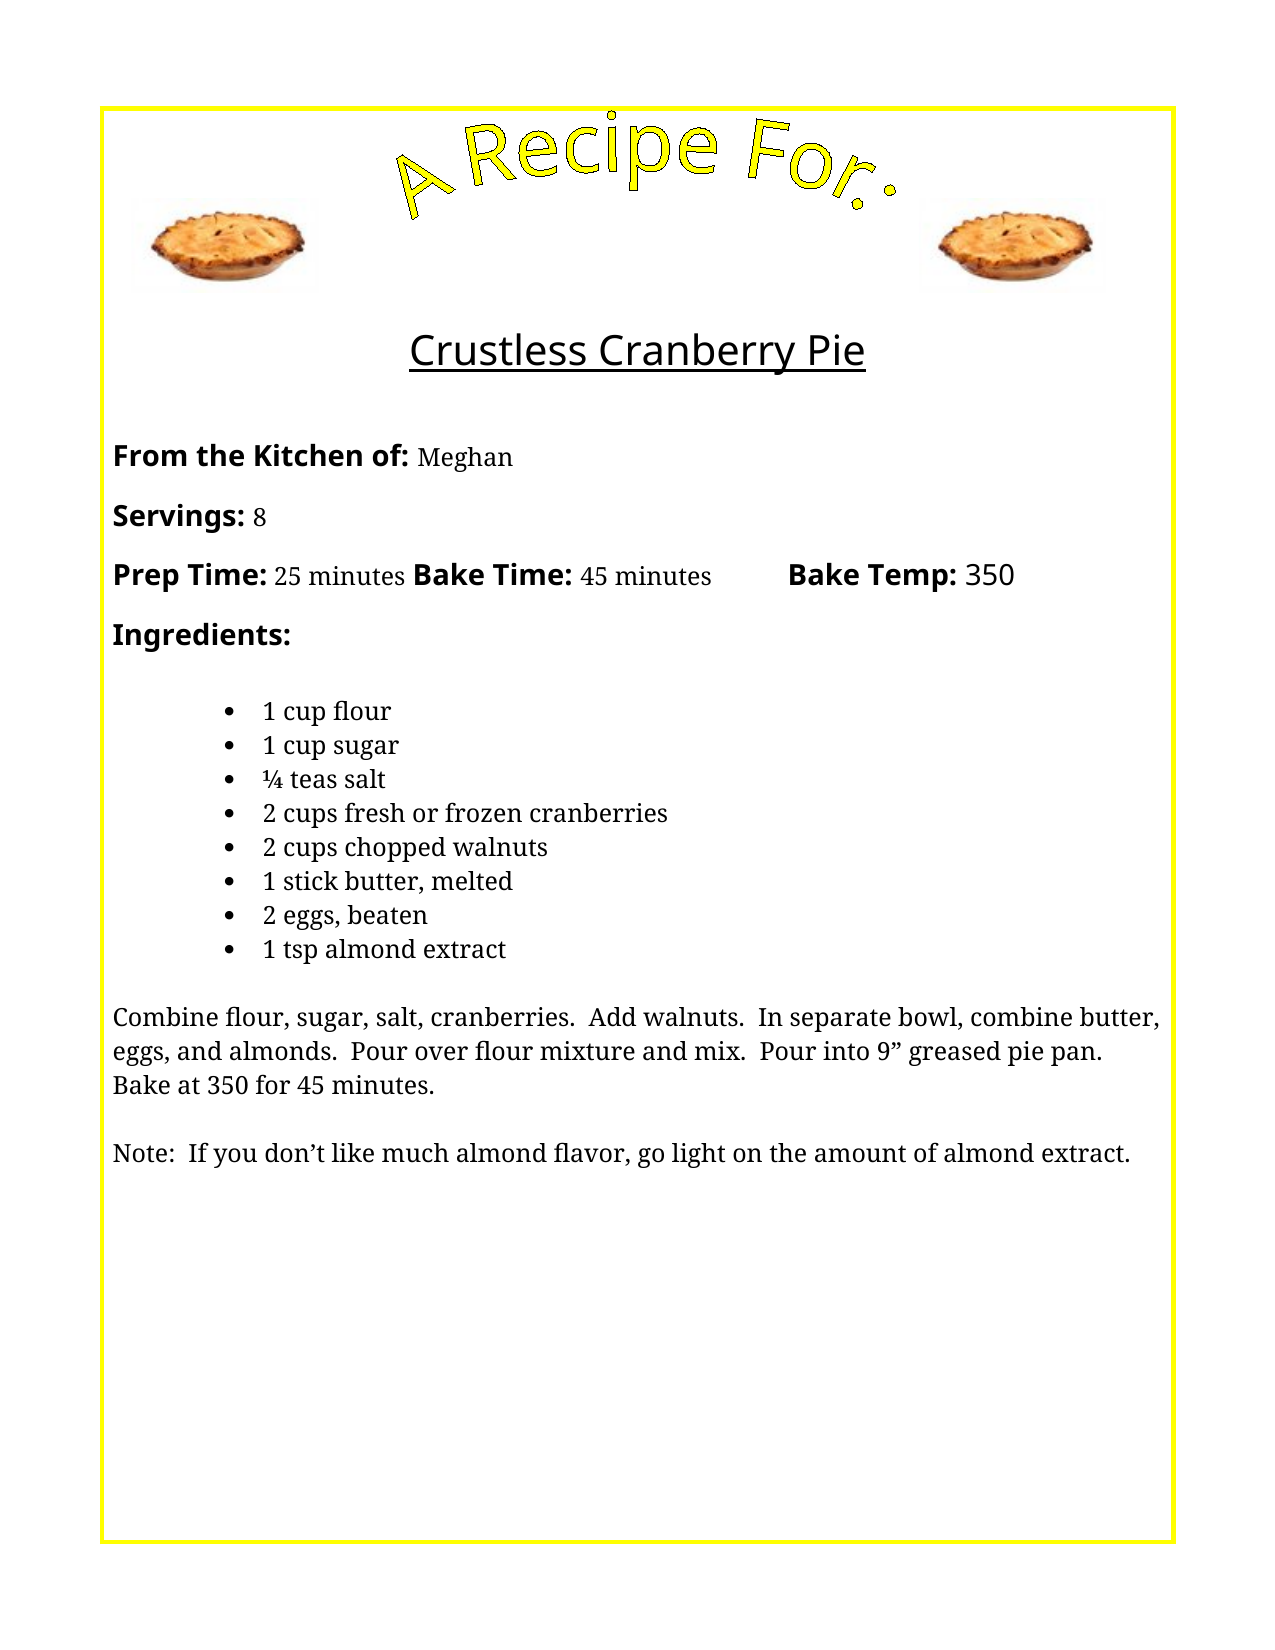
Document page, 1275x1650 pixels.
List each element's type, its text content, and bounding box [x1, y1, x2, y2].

list 1 stick butter, melted [225, 864, 1162, 898]
picture [918, 198, 1107, 293]
list ¼ teas salt [225, 761, 1162, 796]
list 2 eggs, beaten [225, 898, 1162, 932]
text Prep Time: 25 minutes Bake Time: 45 minutes Bake Temp: 350 [112, 554, 1162, 594]
text From the Kitchen of: Meghan [112, 436, 1162, 475]
text Servings: 8 [112, 495, 1162, 535]
list 2 cups fresh or frozen cranberries [225, 796, 1162, 829]
text Combine flour, sugar, salt, cranberries. Add walnuts. In separate bowl, combine butter, eggs, and almonds. Pour over flour mixture and mix. Pour into 9” greased pie pan. Bake at 350 for 45 minutes. [112, 1000, 1162, 1102]
subtitle Crustless Cranberry Pie [112, 321, 1162, 378]
picture [131, 198, 319, 293]
text Ingredients: [112, 614, 1162, 654]
list 1 cup sugar [225, 727, 1162, 761]
text Note: If you don’t like much almond flavor, go light on the amount of almond extract. [112, 1136, 1162, 1170]
list 2 cups chopped walnuts [225, 829, 1162, 864]
list 1 cup flour [225, 693, 1162, 727]
list 1 tsp almond extract [225, 932, 1162, 966]
